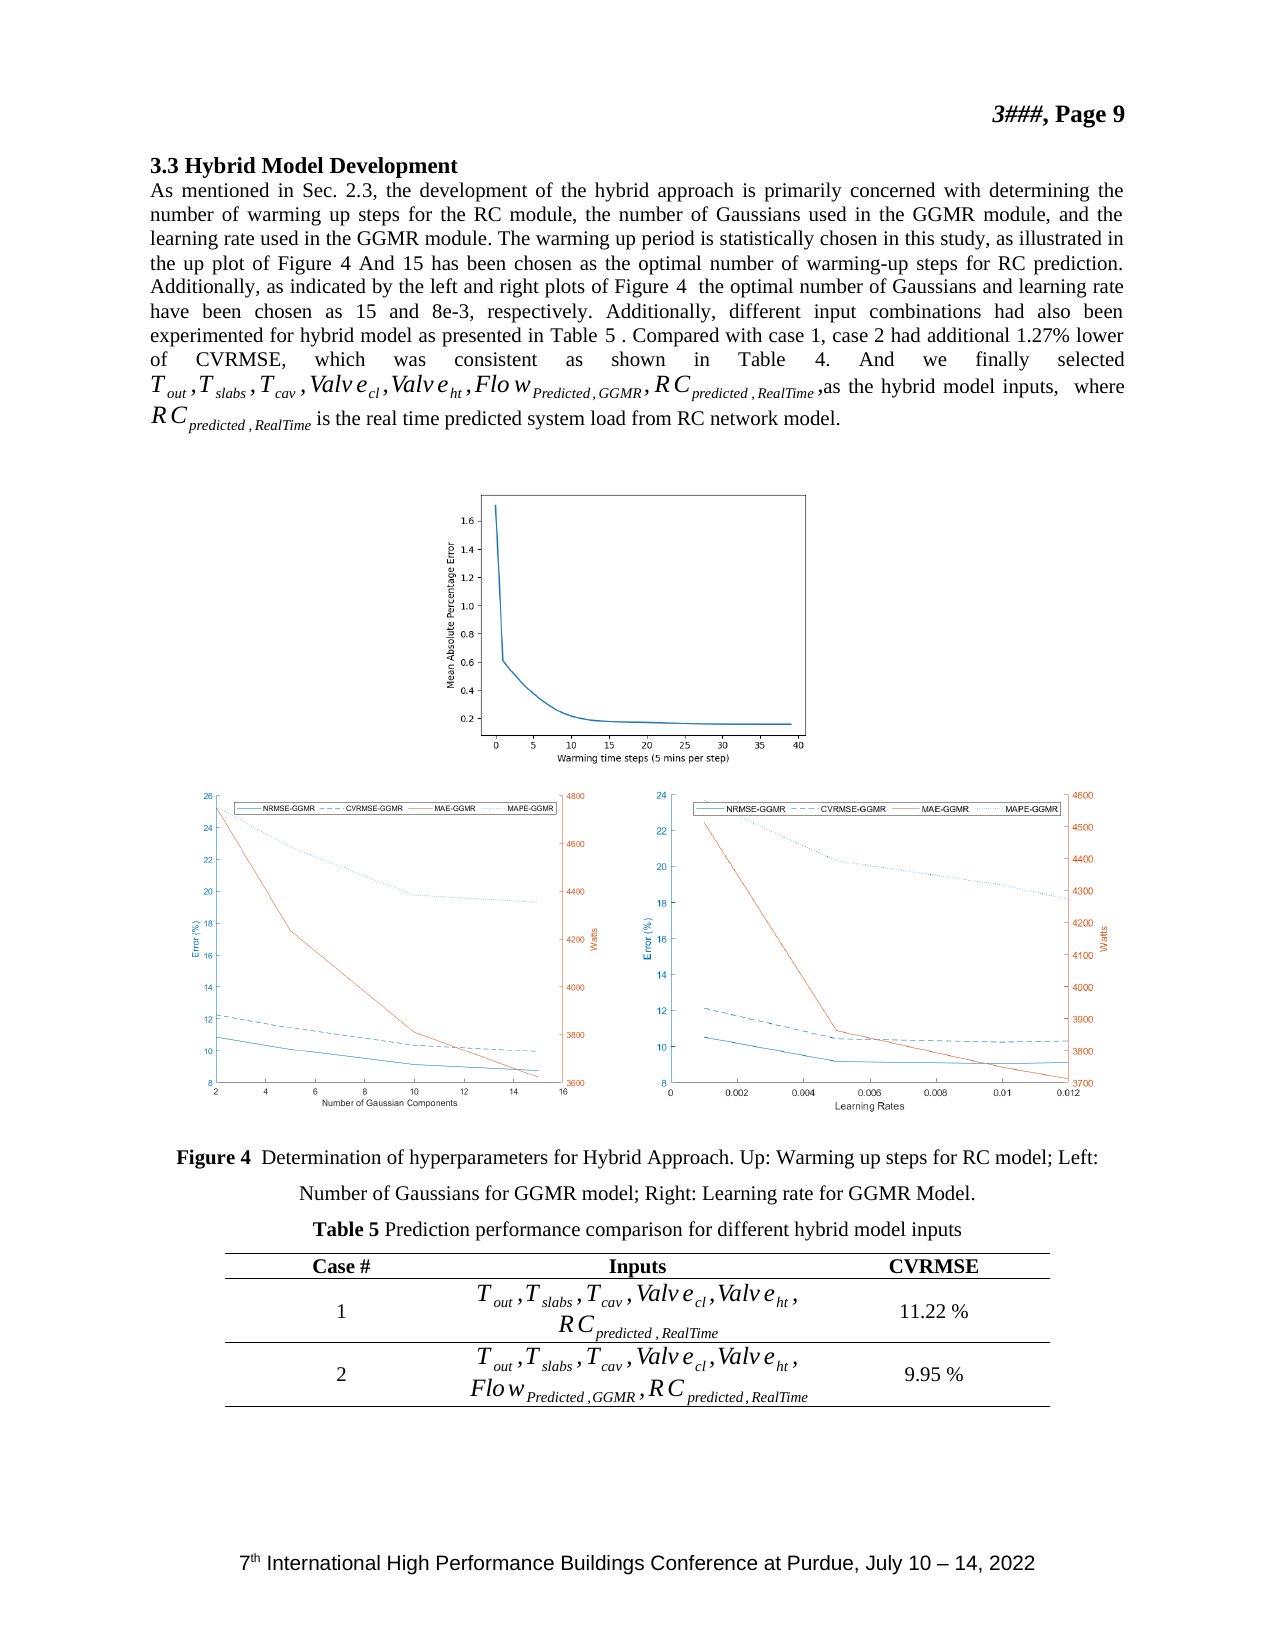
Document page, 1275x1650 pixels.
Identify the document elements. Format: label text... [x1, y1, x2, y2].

table_header CVRMSE [818, 1254, 1050, 1278]
table_cell [458, 1279, 817, 1342]
text Figure 4 Determination of hyperparameters for Hybrid Approach. Up: Warming up steps for RC model; Left: Number of Gaussians for GGMR model; Right: Learning rate for GGMR Model. [150, 1145, 1125, 1205]
table_cell [458, 1343, 817, 1406]
subtitle 3.3 Hybrid Model Development [150, 152, 1125, 178]
table_cell 11.22 % [818, 1279, 1050, 1342]
table_header Inputs [458, 1254, 817, 1278]
text Table 5 Prediction performance comparison for different hybrid model inputs [150, 1217, 1125, 1241]
table_header Case # [225, 1254, 457, 1278]
table_cell 2 [225, 1343, 457, 1406]
table_cell 1 [225, 1279, 457, 1342]
table_cell 9.95 % [818, 1343, 1050, 1406]
text As mentioned in Sec. 2.3, the development of the hybrid approach is primarily concerned with determining the number of warming up steps for the RC module, the number of Gaussians used in the GGMR module, and the learning rate used in the GGMR module. The warming up period is statistically chosen in this study, as illustrated in the up plot of Figure 4 And 15 has been chosen as the optimal number of warming-up steps for RC prediction. Additionally, as indicated by the left and right plots of Figure 4 the optimal number of Gaussians and learning rate have been chosen as 15 and 8e-3, respectively. Additionally, different input combinations had also been experimented for hybrid model as presented in Table 5 . Compared with case 1, case 2 had additional 1.27% lower of CVRMSE, which was consistent as shown in Table 4. And we finally selected as the hybrid model inputs, where is the real time predicted system load from RC network model. [150, 178, 1125, 433]
picture [158, 457, 1117, 1121]
